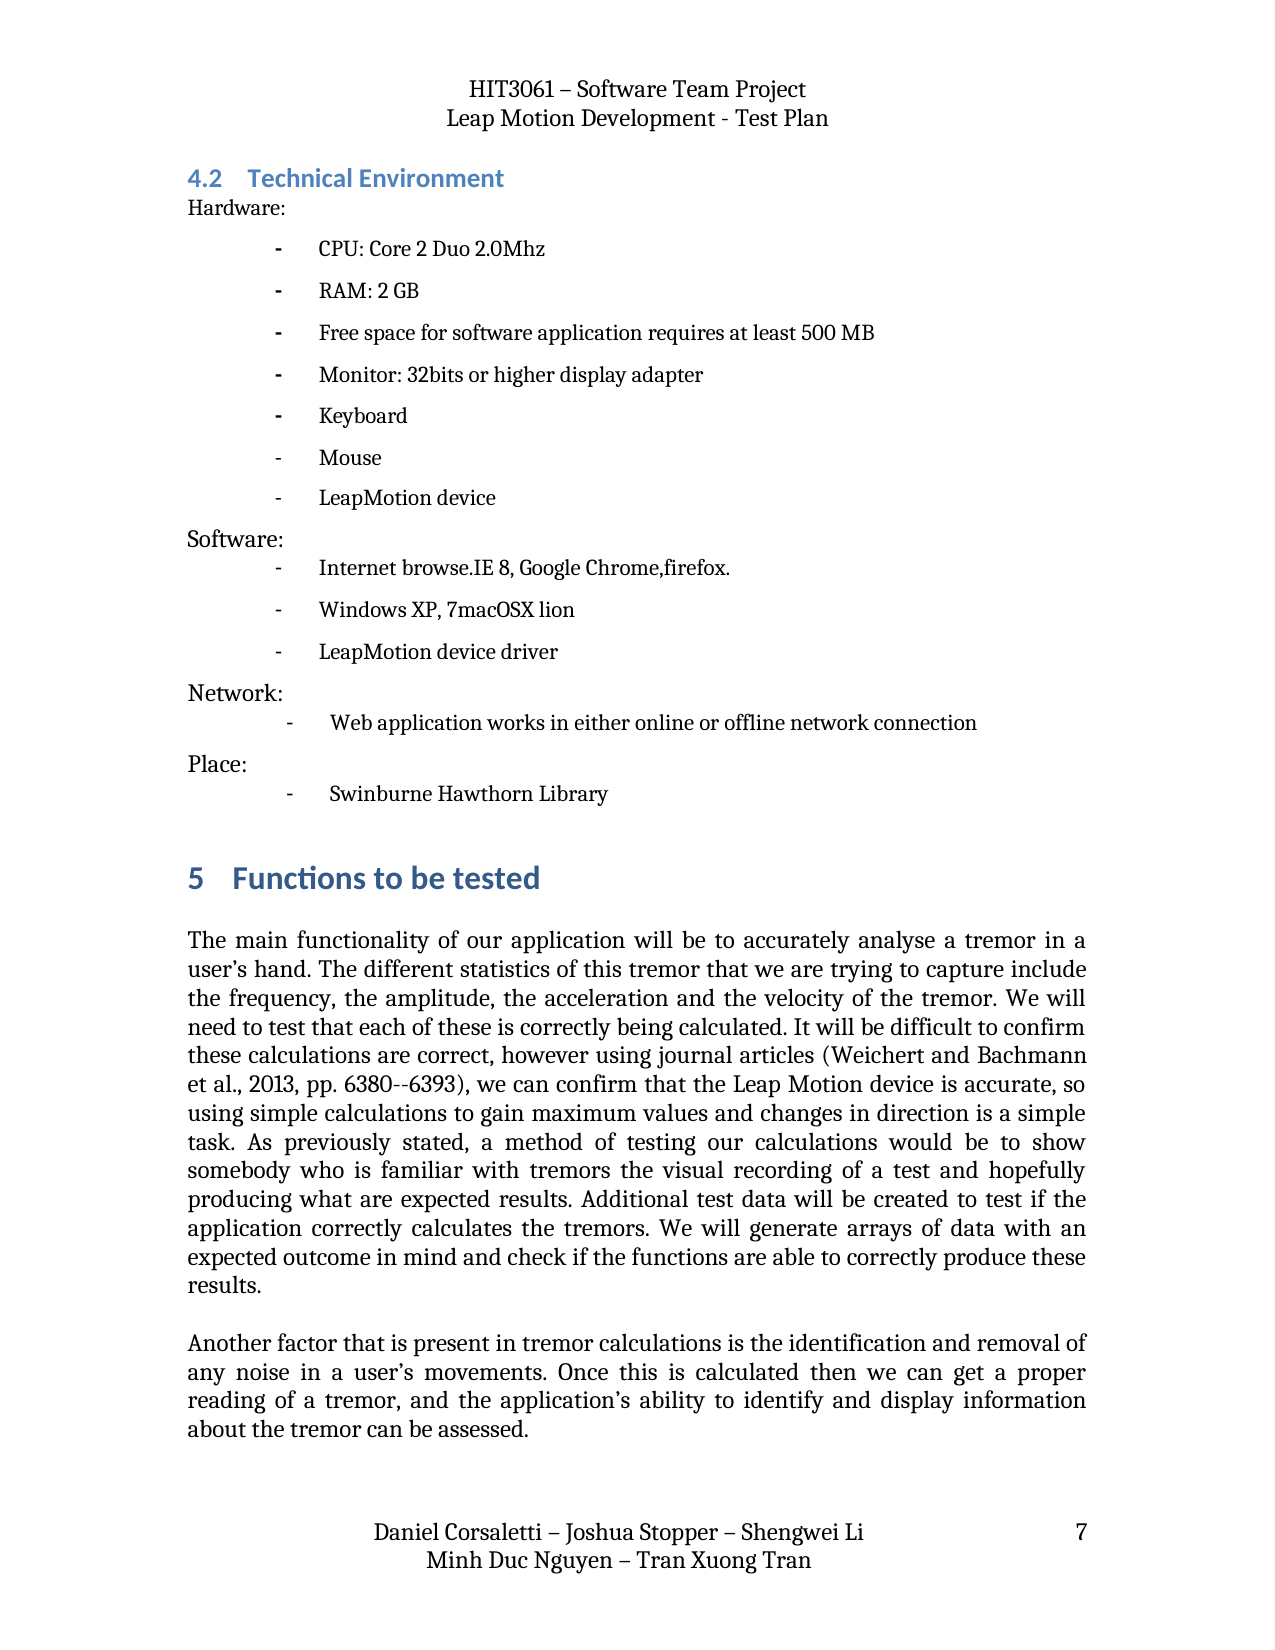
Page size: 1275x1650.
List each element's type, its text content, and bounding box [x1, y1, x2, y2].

list LeapMotion device driver [275, 637, 1087, 665]
subtitle Technical Environment [187, 161, 1087, 194]
list Free space for software application requires at least 500 MB [275, 318, 1087, 346]
list RAM: 2 GB [275, 276, 1087, 304]
list Windows XP, 7macOSX lion [275, 595, 1087, 623]
text Hardware: [187, 194, 1087, 221]
list Monitor: 32bits or higher display adapter [275, 360, 1087, 388]
text Place: [187, 750, 1087, 779]
list LeapMotion device [275, 484, 1087, 511]
text The main functionality of our application will be to accurately analyse a tremor in a user’s hand. The different statistics of this tremor that we are trying to capture include the frequency, the amplitude, the acceleration and the velocity of the tremor. We will need to test that each of these is correctly being calculated. It will be difficult to confirm these calculations are correct, however using journal articles (Weichert and Bachmann et al., 2013, pp. 6380--6393), we can confirm that the Leap Motion device is accurate, so using simple calculations to gain maximum values and changes in direction is a simple task. As previously stated, a method of testing our calculations would be to show somebody who is familiar with tremors the visual recording of a test and hopefully producing what are expected results. Additional test data will be created to test if the application correctly calculates the tremors. We will generate arrays of data with an expected outcome in mind and check if the functions are able to correctly produce these results. [187, 926, 1087, 1300]
list Web application works in either online or offline network connection [286, 708, 1087, 736]
text Network: [187, 679, 1087, 708]
list Keyboard [275, 402, 1087, 430]
list Internet browse.IE 8, Google Chrome,firefox. [275, 553, 1087, 581]
list Swinburne Hawthorn Library [286, 779, 1087, 807]
list Mouse [275, 444, 1087, 471]
text Another factor that is present in tremor calculations is the identification and removal of any noise in a user’s movements. Once this is calculated then we can get a proper reading of a tremor, and the application’s ability to identify and display information about the tremor can be assessed. [187, 1329, 1087, 1444]
text Software: [187, 524, 1087, 553]
list CPU: Core 2 Duo 2.0Mhz [275, 234, 1087, 262]
subtitle Functions to be tested [187, 857, 1087, 897]
